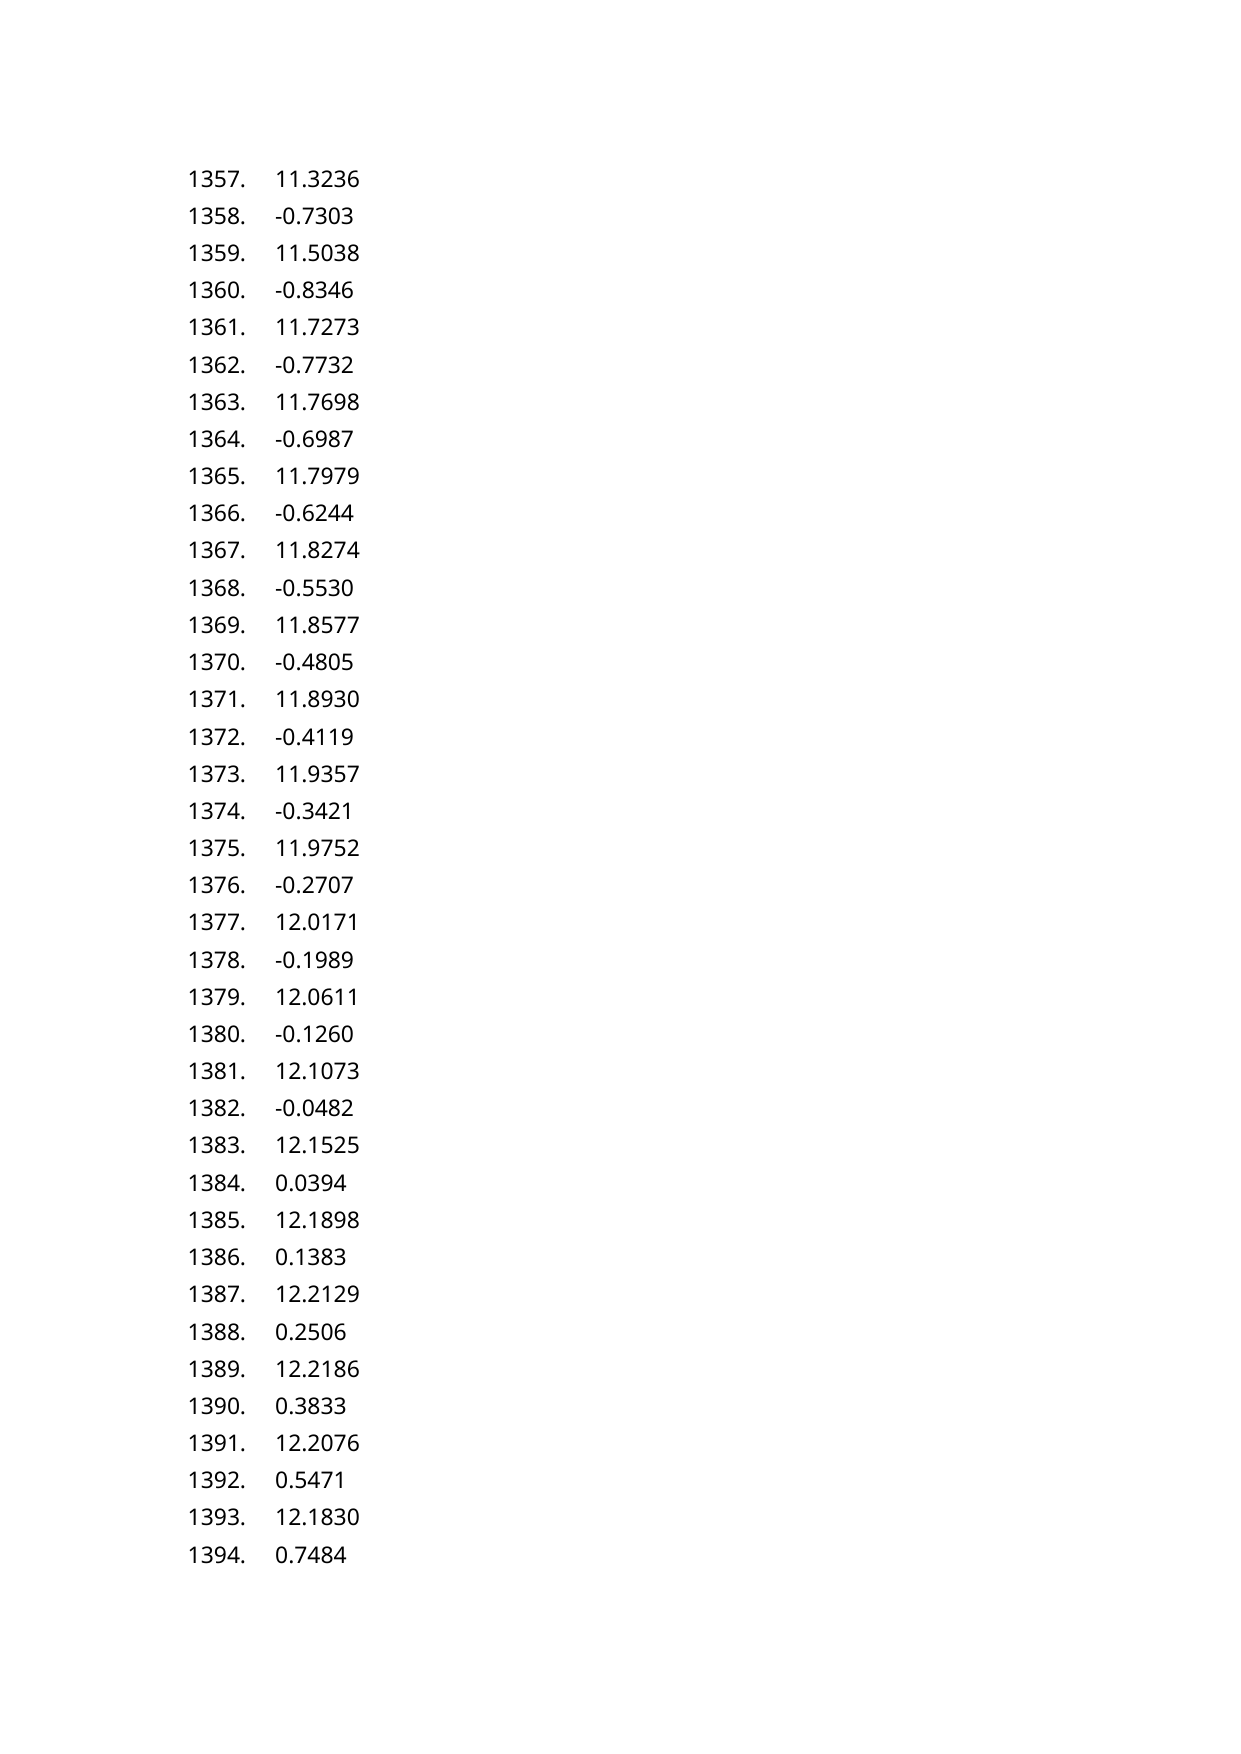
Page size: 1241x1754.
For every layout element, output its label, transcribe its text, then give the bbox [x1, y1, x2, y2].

list -0.6244 [187, 497, 1053, 529]
list 0.0394 [187, 1166, 1053, 1198]
list 12.2186 [187, 1352, 1053, 1384]
list -0.5530 [187, 571, 1053, 603]
list 12.2129 [187, 1278, 1053, 1310]
list 0.7484 [187, 1538, 1053, 1570]
list 11.9752 [187, 831, 1053, 864]
list -0.7732 [187, 348, 1053, 380]
list -0.3421 [187, 794, 1053, 827]
list 0.2506 [187, 1315, 1053, 1347]
list 12.0171 [187, 906, 1053, 938]
list -0.7303 [187, 199, 1053, 232]
list -0.8346 [187, 273, 1053, 306]
list 11.7698 [187, 385, 1053, 418]
list 12.1525 [187, 1129, 1053, 1161]
list 11.8274 [187, 534, 1053, 566]
list 0.3833 [187, 1389, 1053, 1422]
list 11.8577 [187, 608, 1053, 641]
list 11.9357 [187, 757, 1053, 789]
list 12.0611 [187, 980, 1053, 1013]
list 11.7273 [187, 311, 1053, 343]
list 11.8930 [187, 683, 1053, 715]
list 11.5038 [187, 236, 1053, 269]
list 0.5471 [187, 1463, 1053, 1496]
list -0.0482 [187, 1092, 1053, 1124]
list -0.6987 [187, 422, 1053, 455]
list -0.4119 [187, 720, 1053, 752]
list 11.7979 [187, 459, 1053, 492]
list -0.2707 [187, 868, 1053, 901]
list 12.1073 [187, 1054, 1053, 1087]
list 12.1898 [187, 1203, 1053, 1236]
list 11.3236 [187, 162, 1053, 194]
list 12.2076 [187, 1426, 1053, 1459]
list 0.1383 [187, 1240, 1053, 1273]
list 12.1830 [187, 1501, 1053, 1533]
list -0.1260 [187, 1017, 1053, 1050]
list -0.4805 [187, 645, 1053, 678]
list -0.1989 [187, 943, 1053, 975]
